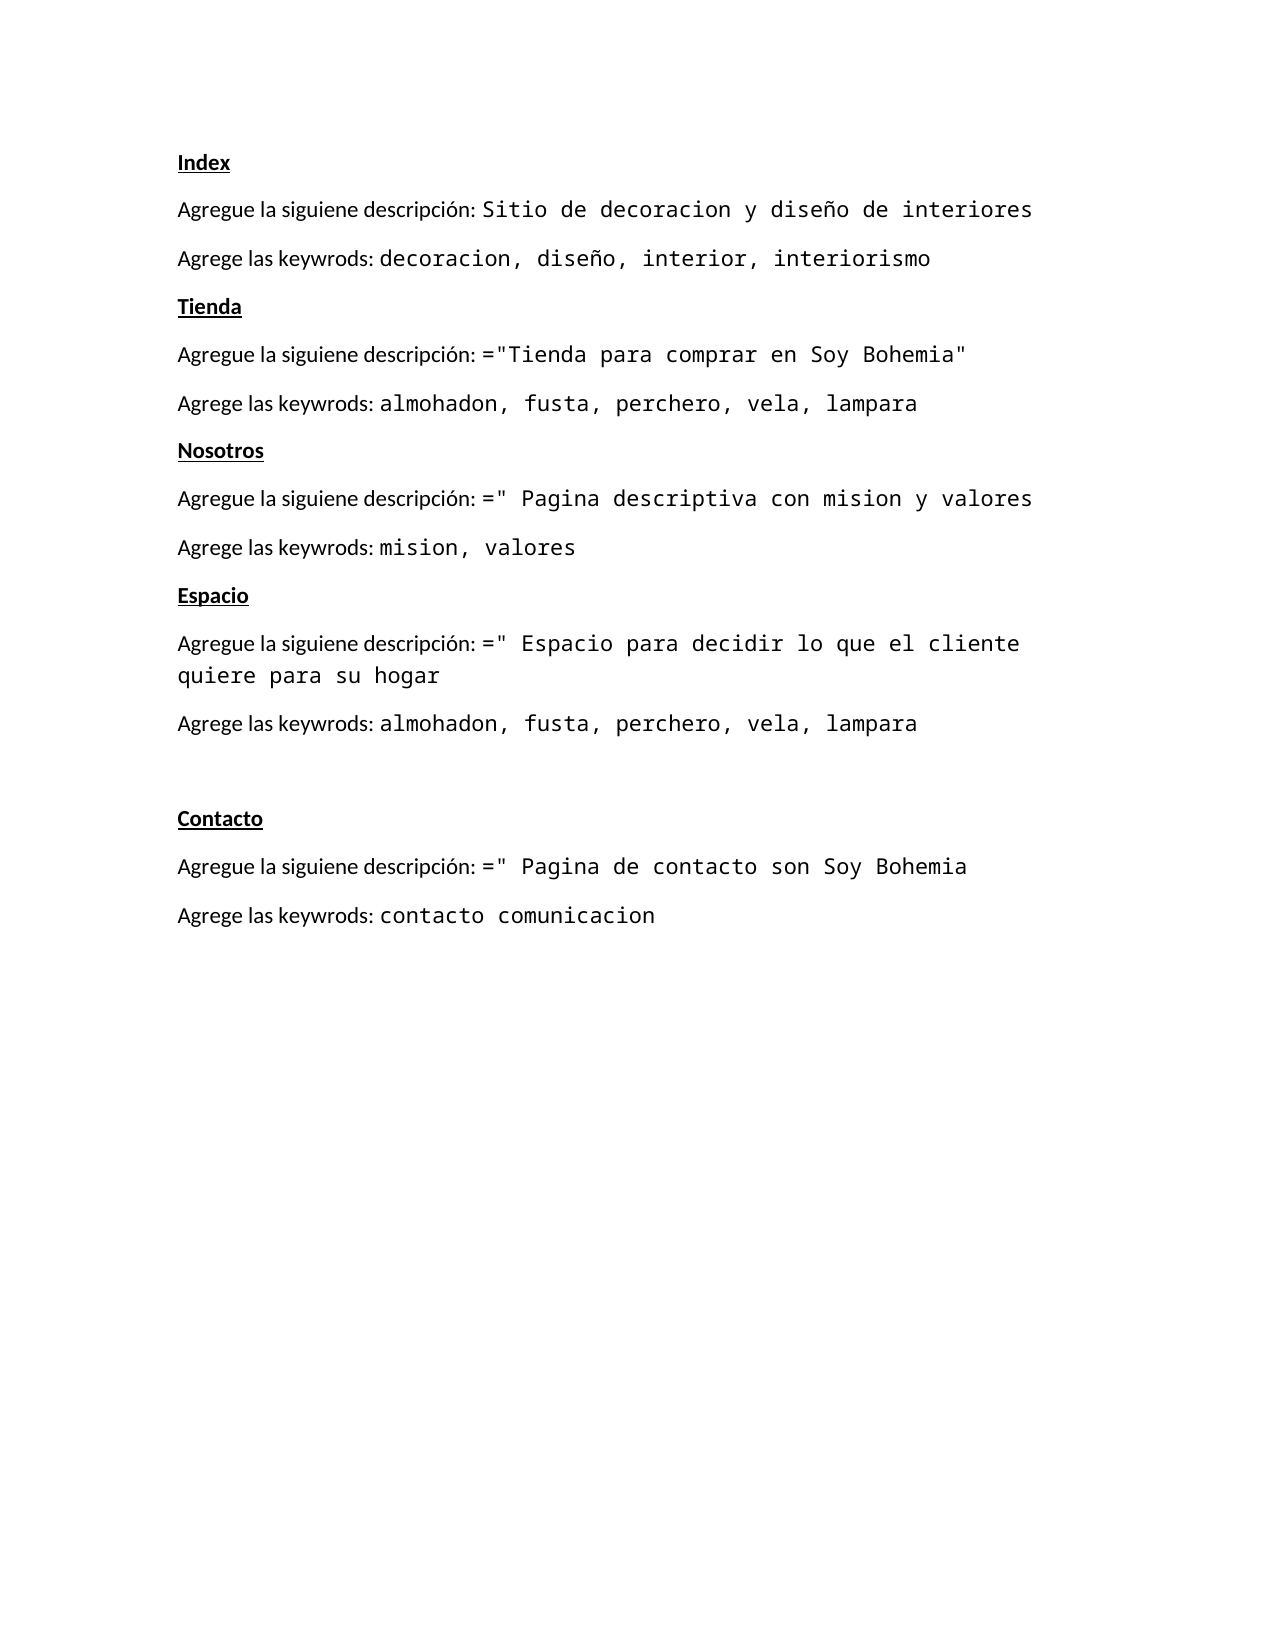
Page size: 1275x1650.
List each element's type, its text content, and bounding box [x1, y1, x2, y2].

text Agregue la siguiene descripción: =" Espacio para decidir lo que el cliente quiere para su hogar [177, 628, 1098, 689]
text Agregue la siguiene descripción: ="Tienda para comprar en Soy Bohemia" [177, 339, 1098, 369]
text Agregue la siguiene descripción: =" Pagina de contacto son Soy Bohemia [177, 851, 1098, 881]
text Contacto [177, 804, 1098, 832]
text Agregue la siguiene descripción: Sitio de decoracion y diseño de interiores [177, 194, 1098, 224]
text Agrege las keywrods: almohadon, fusta, perchero, vela, lampara [177, 388, 1098, 417]
text Nosotros [177, 436, 1098, 464]
text Tienda [177, 292, 1098, 320]
text Agregue la siguiene descripción: =" Pagina descriptiva con mision y valores [177, 483, 1098, 513]
text Agrege las keywrods: contacto comunicacion [177, 900, 1098, 929]
text Agrege las keywrods: decoracion, diseño, interior, interiorismo [177, 243, 1098, 273]
text Index [177, 148, 1098, 176]
text Agrege las keywrods: almohadon, fusta, perchero, vela, lampara [177, 708, 1098, 738]
text Espacio [177, 581, 1098, 609]
text Agrege las keywrods: mision, valores [177, 532, 1098, 562]
